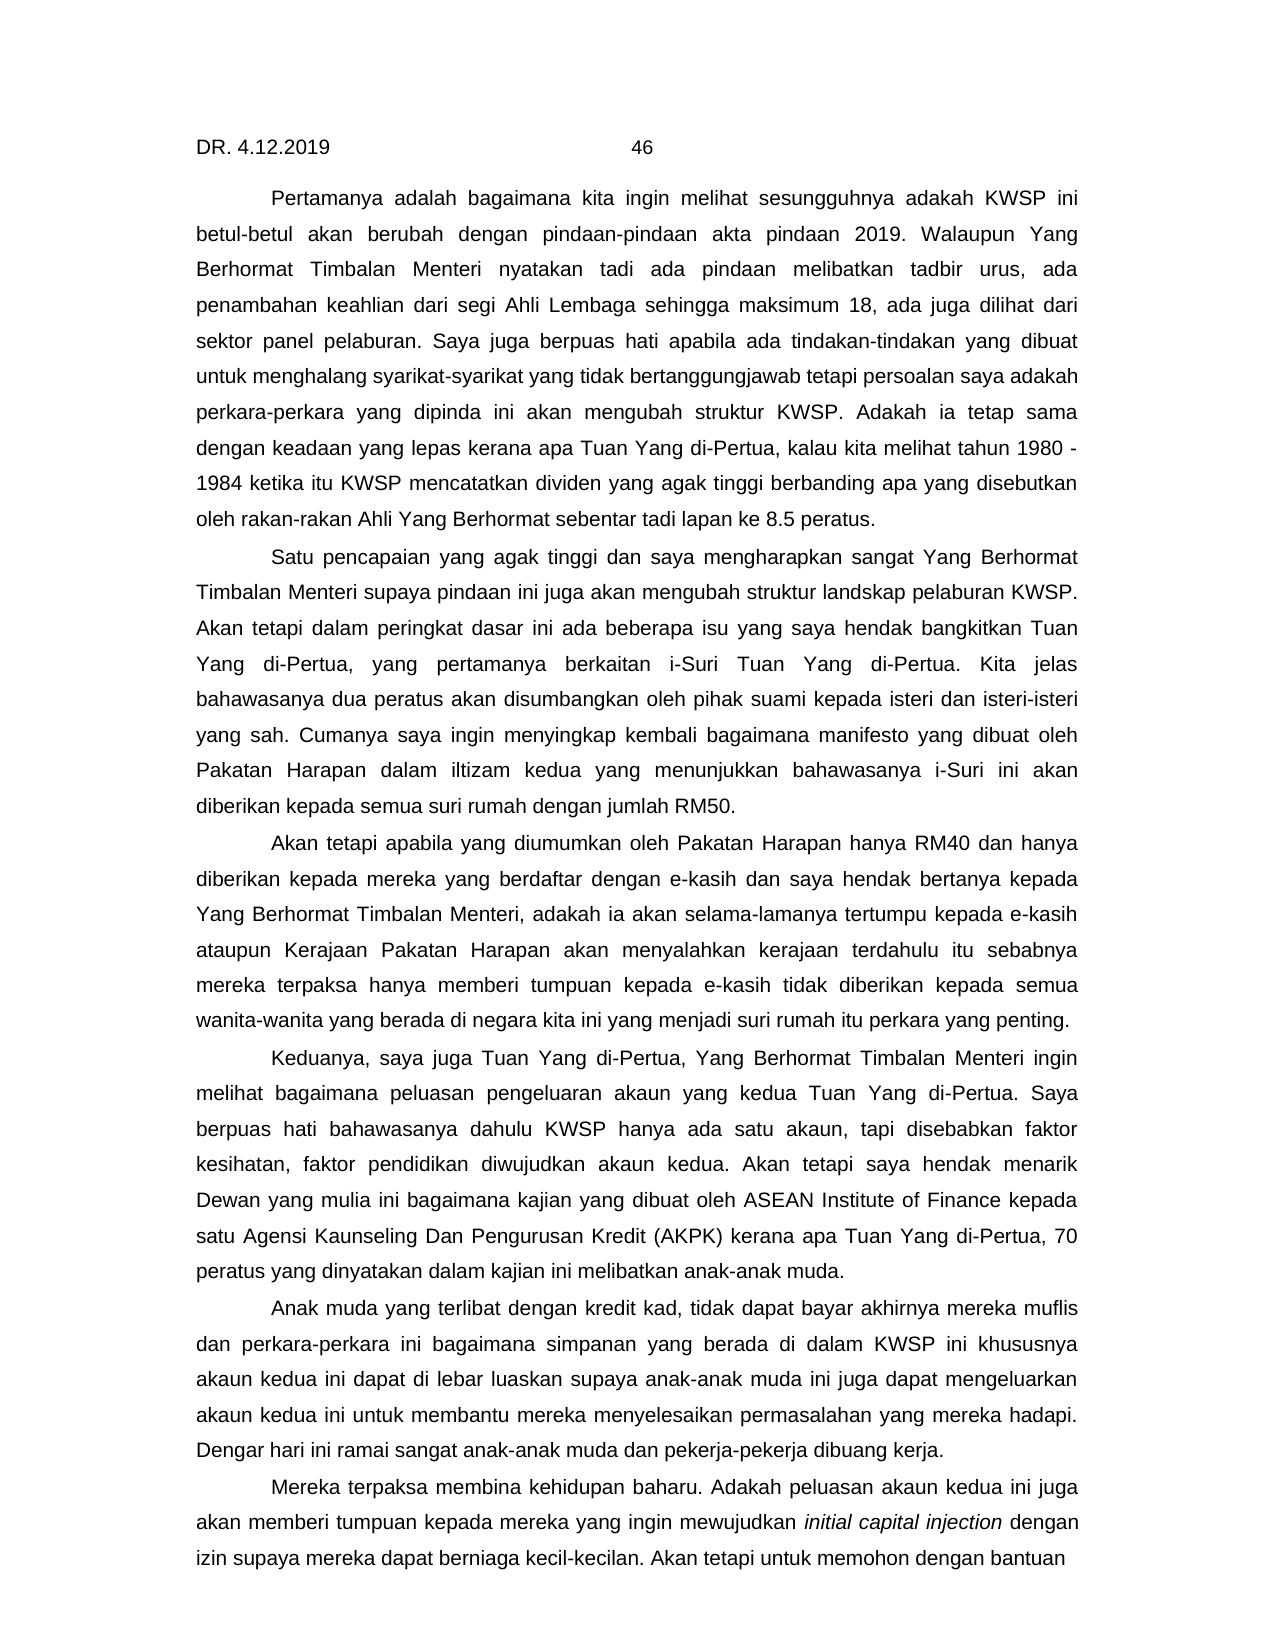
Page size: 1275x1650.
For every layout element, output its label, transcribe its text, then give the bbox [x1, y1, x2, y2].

text Akan tetapi apabila yang diumumkan oleh Pakatan Harapan hanya RM40 dan hanya diberikan kepada mereka yang berdaftar dengan e-kasih dan saya hendak bertanya kepada Yang Berhormat Timbalan Menteri, adakah ia akan selama-lamanya tertumpu kepada e-kasih ataupun Kerajaan Pakatan Harapan akan menyalahkan kerajaan terdahulu itu sebabnya mereka terpaksa hanya memberi tumpuan kepada e-kasih tidak diberikan kepada semua wanita-wanita yang berada di negara kita ini yang menjadi suri rumah itu perkara yang penting. [196, 831, 1079, 1032]
text Pertamanya adalah bagaimana kita ingin melihat sesungguhnya adakah KWSP ini betul-betul akan berubah dengan pindaan-pindaan akta pindaan 2019. Walaupun Yang Berhormat Timbalan Menteri nyatakan tadi ada pindaan melibatkan tadbir urus, ada penambahan keahlian dari segi Ahli Lembaga sehingga maksimum 18, ada juga dilihat dari sektor panel pelaburan. Saya juga berpuas hati apabila ada tindakan-tindakan yang dibuat untuk menghalang syarikat-syarikat yang tidak bertanggungjawab tetapi persoalan saya adakah perkara-perkara yang dipinda ini akan mengubah struktur KWSP. Adakah ia tetap sama dengan keadaan yang lepas kerana apa Tuan Yang di-Pertua, kalau kita melihat tahun 1980 -1984 ketika itu KWSP mencatatkan dividen yang agak tinggi berbanding apa yang disebutkan oleh rakan-rakan Ahli Yang Berhormat sebentar tadi lapan ke 8.5 peratus. [196, 186, 1079, 531]
text Keduanya, saya juga Tuan Yang di-Pertua, Yang Berhormat Timbalan Menteri ingin melihat bagaimana peluasan pengeluaran akaun yang kedua Tuan Yang di-Pertua. Saya berpuas hati bahawasanya dahulu KWSP hanya ada satu akaun, tapi disebabkan faktor kesihatan, faktor pendidikan diwujudkan akaun kedua. Akan tetapi saya hendak menarik Dewan yang mulia ini bagaimana kajian yang dibuat oleh ASEAN Institute of Finance kepada satu Agensi Kaunseling Dan Pengurusan Kredit (AKPK) kerana apa Tuan Yang di-Pertua, 70 peratus yang dinyatakan dalam kajian ini melibatkan anak-anak muda. [196, 1045, 1079, 1283]
text Anak muda yang terlibat dengan kredit kad, tidak dapat bayar akhirnya mereka muflis dan perkara-perkara ini bagaimana simpanan yang berada di dalam KWSP ini khususnya akaun kedua ini dapat di lebar luaskan supaya anak-anak muda ini juga dapat mengeluarkan akaun kedua ini untuk membantu mereka menyelesaikan permasalahan yang mereka hadapi. Dengar hari ini ramai sangat anak-anak muda dan pekerja-pekerja dibuang kerja. [196, 1296, 1079, 1462]
text DR. 4.12.2019 46 [196, 135, 1125, 159]
text Satu pencapaian yang agak tinggi dan saya mengharapkan sangat Yang Berhormat Timbalan Menteri supaya pindaan ini juga akan mengubah struktur landskap pelaburan KWSP. Akan tetapi dalam peringkat dasar ini ada beberapa isu yang saya hendak bangkitkan Tuan Yang di-Pertua, yang pertamanya berkaitan i-Suri Tuan Yang di-Pertua. Kita jelas bahawasanya dua peratus akan disumbangkan oleh pihak suami kepada isteri dan isteri-isteri yang sah. Cumanya saya ingin menyingkap kembali bagaimana manifesto yang dibuat oleh Pakatan Harapan dalam iltizam kedua yang menunjukkan bahawasanya i-Suri ini akan diberikan kepada semua suri rumah dengan jumlah RM50. [196, 544, 1079, 818]
text Mereka terpaksa membina kehidupan baharu. Adakah peluasan akaun kedua ini juga akan memberi tumpuan kepada mereka yang ingin mewujudkan initial capital injection dengan izin supaya mereka dapat berniaga kecil-kecilan. Akan tetapi untuk memohon dengan bantuan [196, 1475, 1079, 1569]
